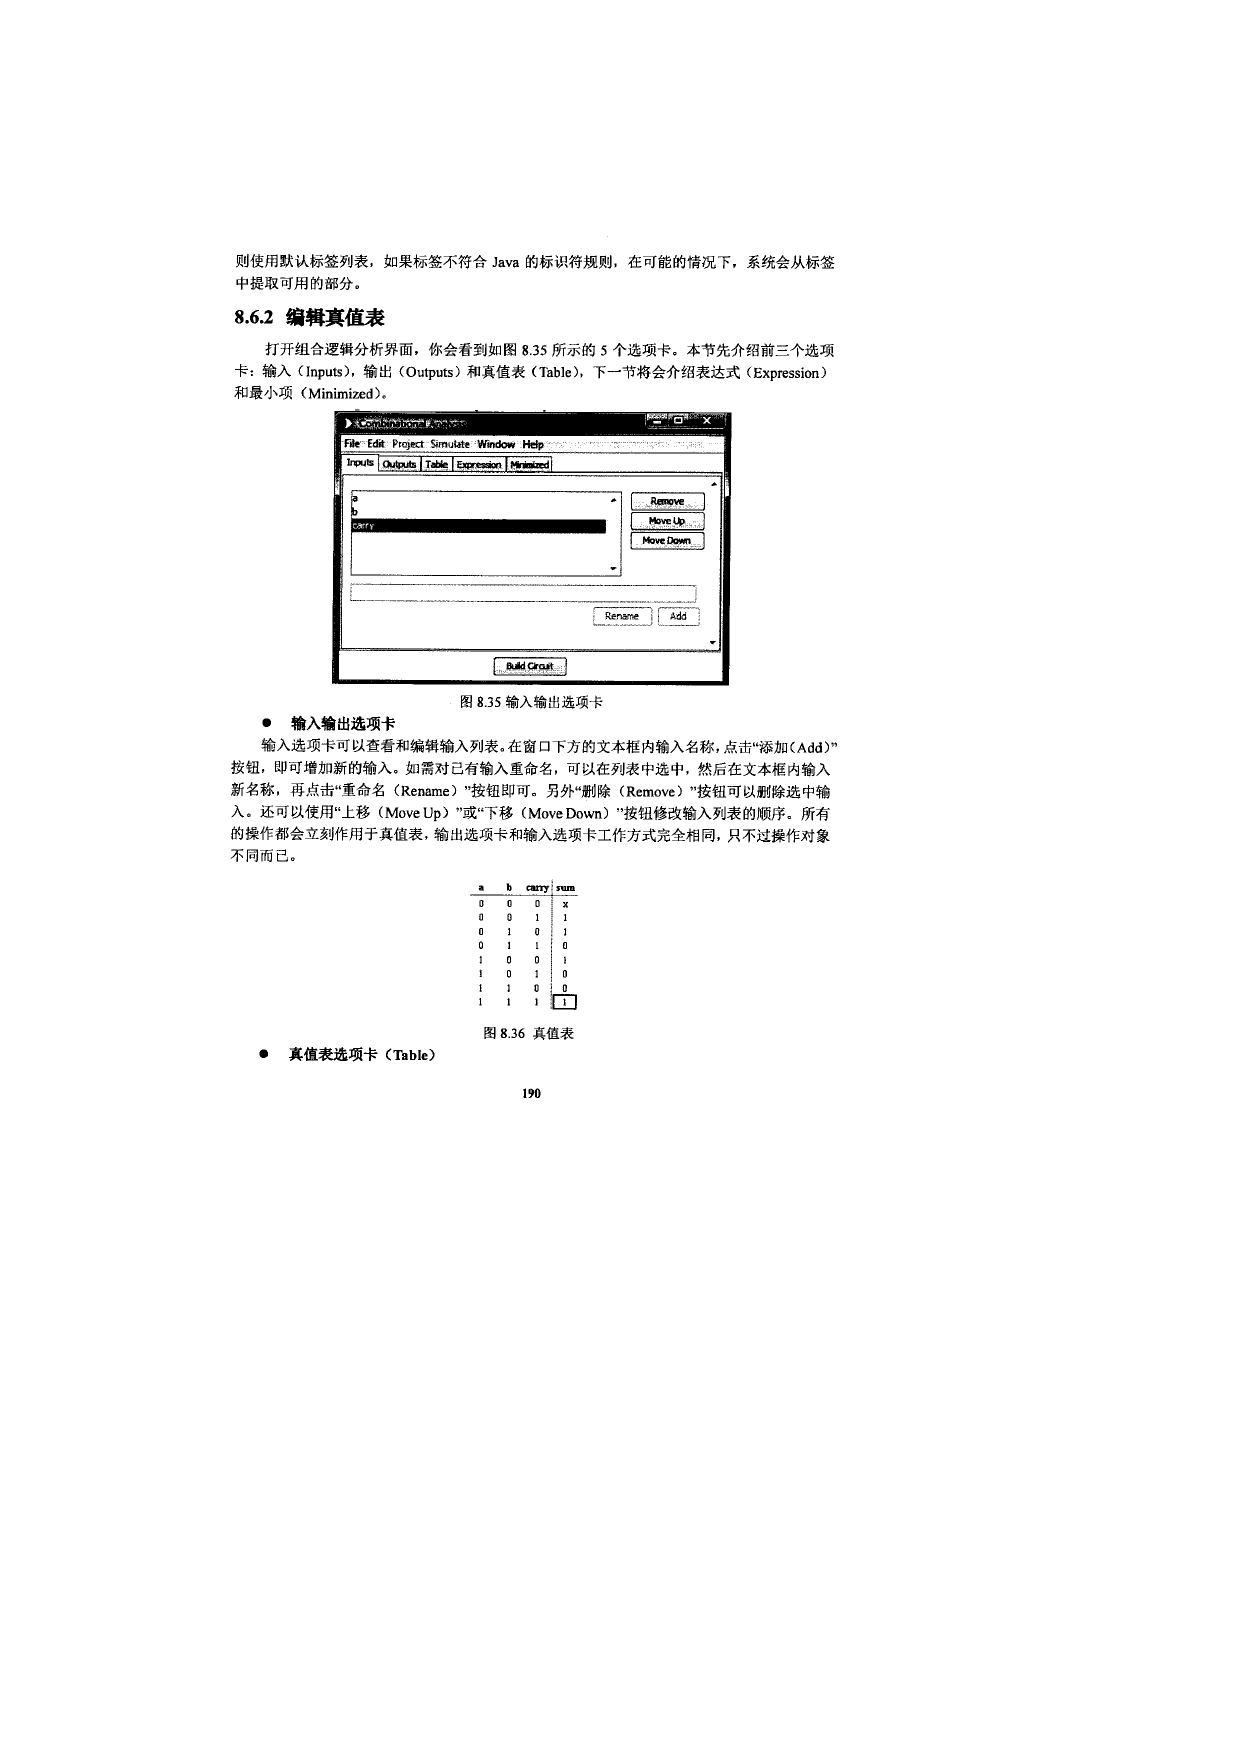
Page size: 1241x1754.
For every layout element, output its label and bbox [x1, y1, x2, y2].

picture [187, 162, 1052, 1351]
